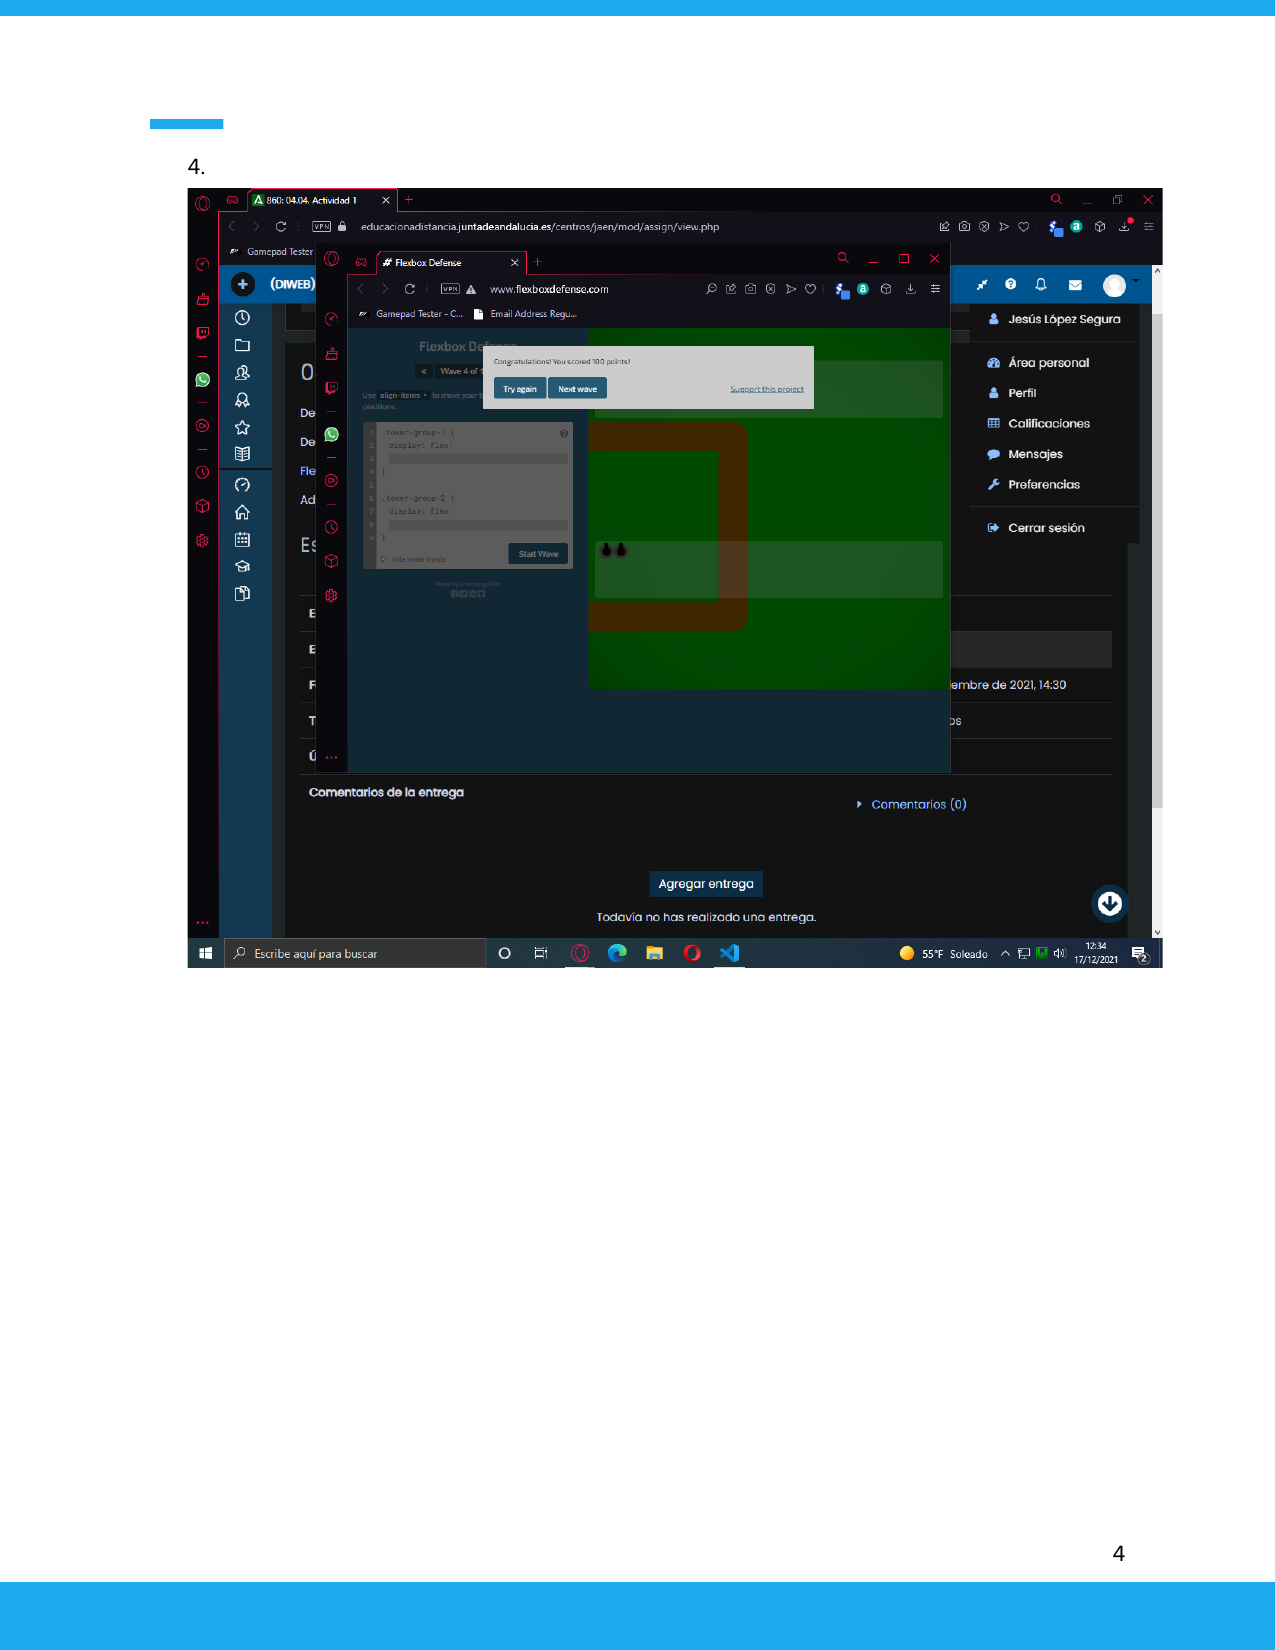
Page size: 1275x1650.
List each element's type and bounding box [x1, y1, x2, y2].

picture [150, 119, 224, 129]
picture [187, 188, 1163, 968]
picture [0, 0, 1275, 16]
picture [0, 1582, 1275, 1650]
